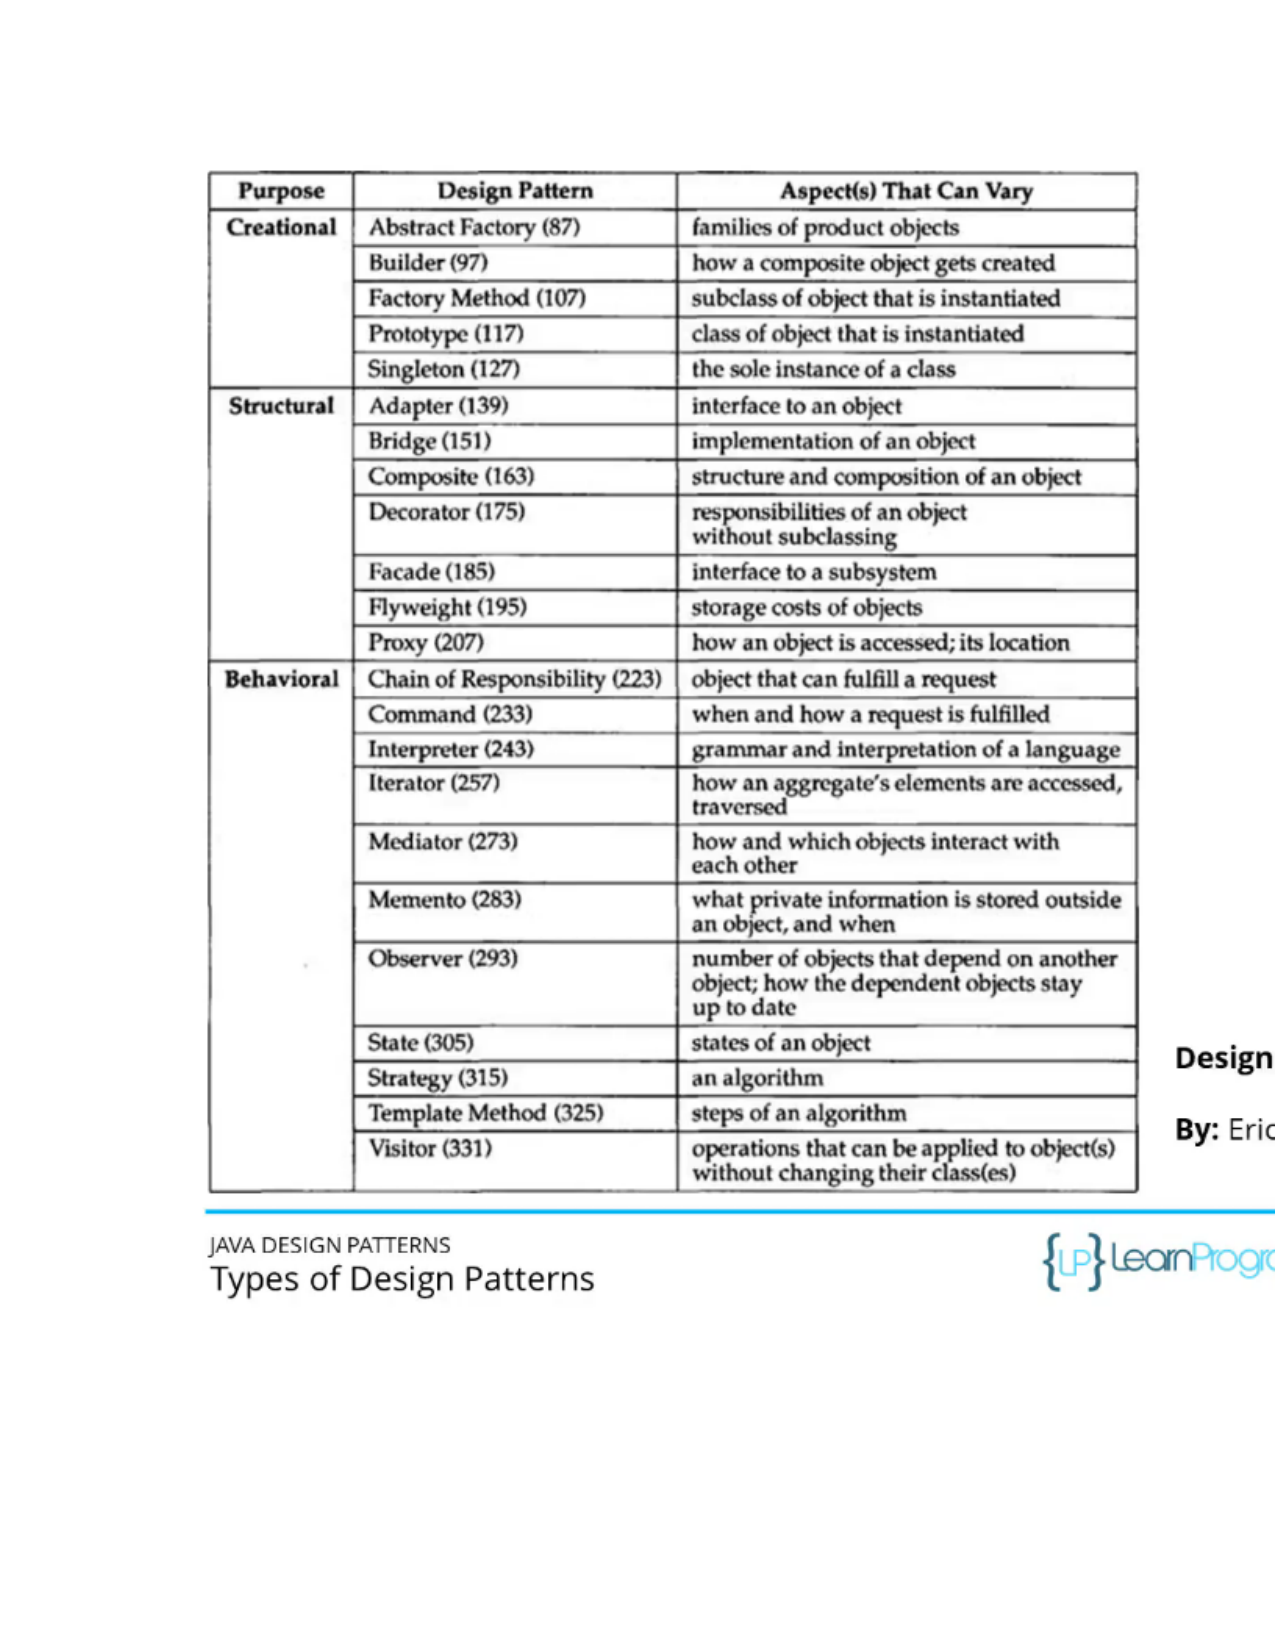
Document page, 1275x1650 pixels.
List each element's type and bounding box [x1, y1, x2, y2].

picture [150, 150, 1275, 1350]
